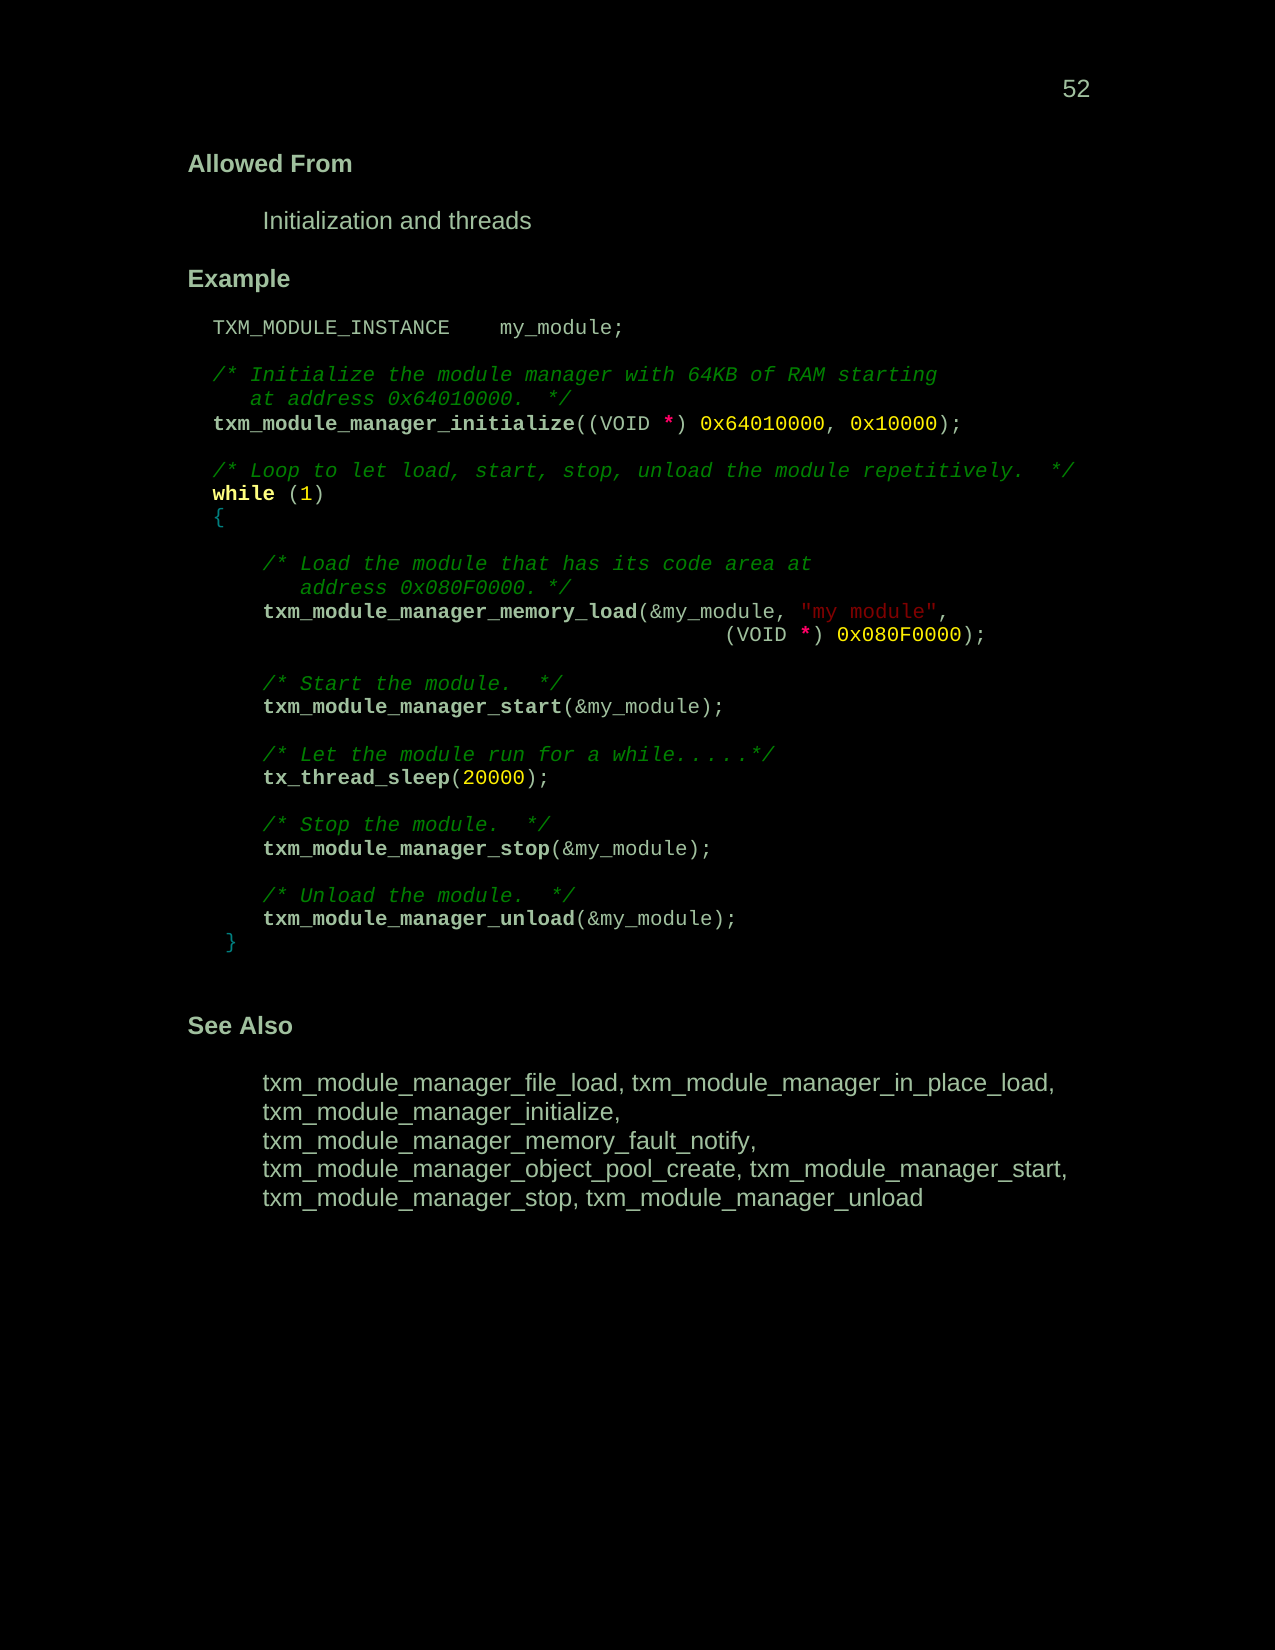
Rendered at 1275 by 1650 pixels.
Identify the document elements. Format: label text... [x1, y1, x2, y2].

text Initialization and threads [262, 206, 1102, 235]
text } [225, 931, 1102, 954]
text Allowed From [187, 149, 1102, 177]
text /* Loop to let load, start, stop, unload the module repetitively. */ [212, 459, 1102, 482]
text /* Let the module run for a while */ [262, 743, 1102, 766]
text /* Stop the module. */ [262, 813, 1102, 836]
text txm_module_manager_start(&my_module); [262, 695, 1102, 718]
text txm_module_manager_initialize((VOID *) 0x64010000, 0x10000); [212, 412, 1102, 434]
text /* Unload the module. */ [262, 884, 1102, 907]
text txm_module_manager_stop(&my_module); [262, 836, 1102, 859]
text txm_module_manager_file_load, txm_module_manager_in_place_load, txm_module_manager_initialize, txm_module_manager_memory_fault_notify, txm_module_manager_object_pool_create, txm_module_manager_start, txm_module_manager_stop, txm_module_manager_unload [262, 1068, 1102, 1212]
text { [212, 506, 1102, 529]
text /* Initialize the module manager with 64KB of RAM starting at address 0x64010000. */ [212, 364, 974, 412]
text tx_thread_sleep(20000); [262, 766, 1102, 789]
text TXM_MODULE_INSTANCE my_module; [212, 317, 1102, 340]
text txm_module_manager_memory_load(&my_module, "my module", [262, 601, 1102, 623]
text /* Start the module. */ [262, 671, 1102, 695]
text /* Load the module that has its code area at address 0x080F0000. */ [262, 553, 912, 601]
text Example [187, 264, 1102, 292]
text while (1) [212, 482, 1102, 505]
text (VOID *) 0x080F0000); [724, 624, 1102, 647]
text See Also [187, 1011, 1102, 1039]
text txm_module_manager_unload(&my_module); [262, 907, 1102, 930]
